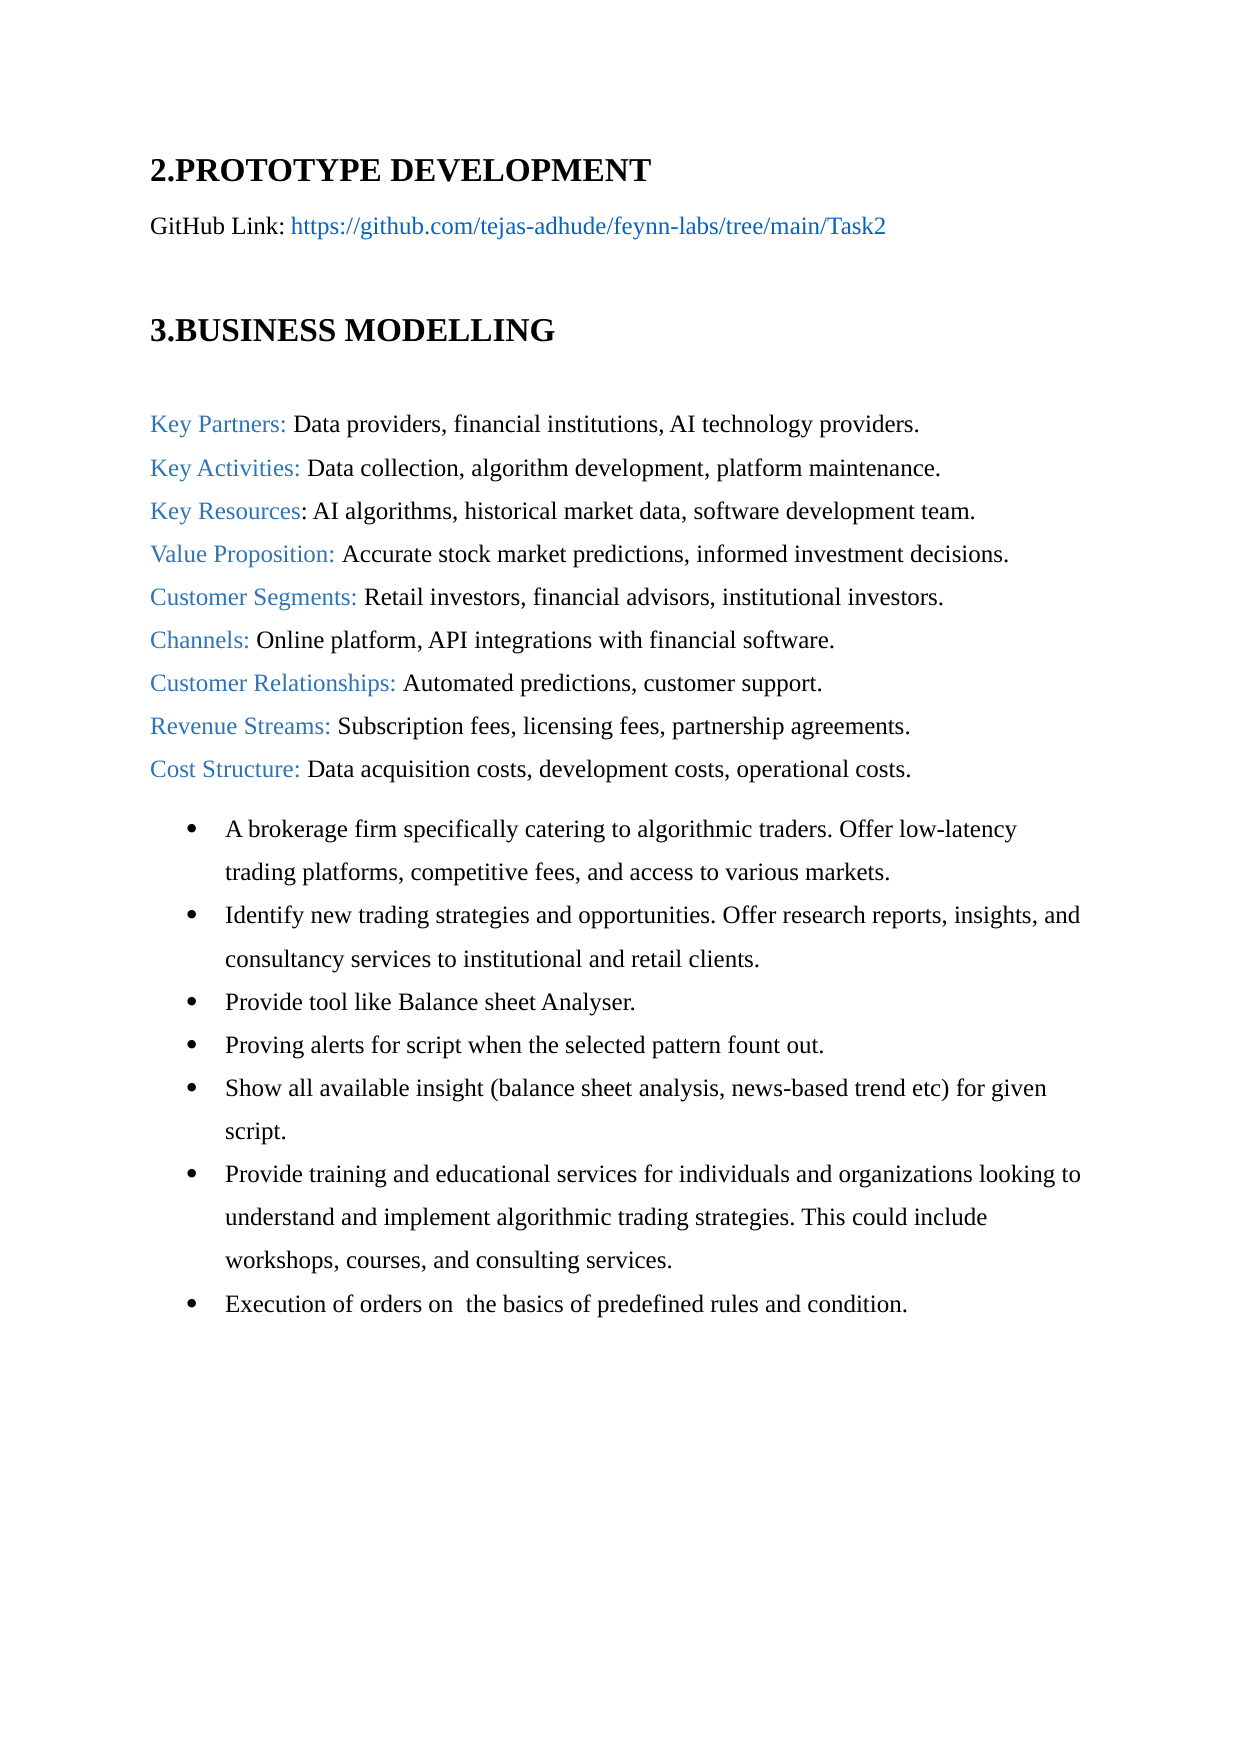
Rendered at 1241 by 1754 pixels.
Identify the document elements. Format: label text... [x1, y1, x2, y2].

list Provide tool like Balance sheet Analyser. [187, 987, 1090, 1016]
text 2.PROTOTYPE DEVELOPMENT [150, 150, 1090, 188]
list Provide training and educational services for individuals and organizations looking to understand and implement algorithmic trading strategies. This could include workshops, courses, and consulting services. [187, 1159, 1090, 1274]
list Show all available insight (balance sheet analysis, news-based trend etc) for given script. [187, 1073, 1090, 1145]
list Identify new trading strategies and opportunities. Offer research reports, insights, and consultancy services to institutional and retail clients. [187, 901, 1090, 972]
text Key Partners: Data providers, financial institutions, AI technology providers. Key Activities: Data collection, algorithm development, platform maintenance. Key Resources: AI algorithms, historical market data, software development team. Value Proposition: Accurate stock market predictions, informed investment decisions. Customer Segments: Retail investors, financial advisors, institutional investors. Channels: Online platform, API integrations with financial software. Customer Relationships: Automated predictions, customer support. Revenue Streams: Subscription fees, licensing fees, partnership agreements. Cost Structure: Data acquisition costs, development costs, operational costs. [150, 409, 1090, 783]
list Execution of orders on the basics of predefined rules and condition. [187, 1289, 1090, 1317]
text 3.BUSINESS MODELLING [150, 310, 1090, 348]
text GitHub Link: https://github.com/tejas-adhude/feynn-labs/tree/main/Task2 [150, 211, 1090, 239]
list A brokerage firm specifically catering to algorithmic traders. Offer low-latency trading platforms, competitive fees, and access to various markets. [187, 814, 1090, 886]
list Proving alerts for script when the selected pattern fount out. [187, 1030, 1090, 1059]
